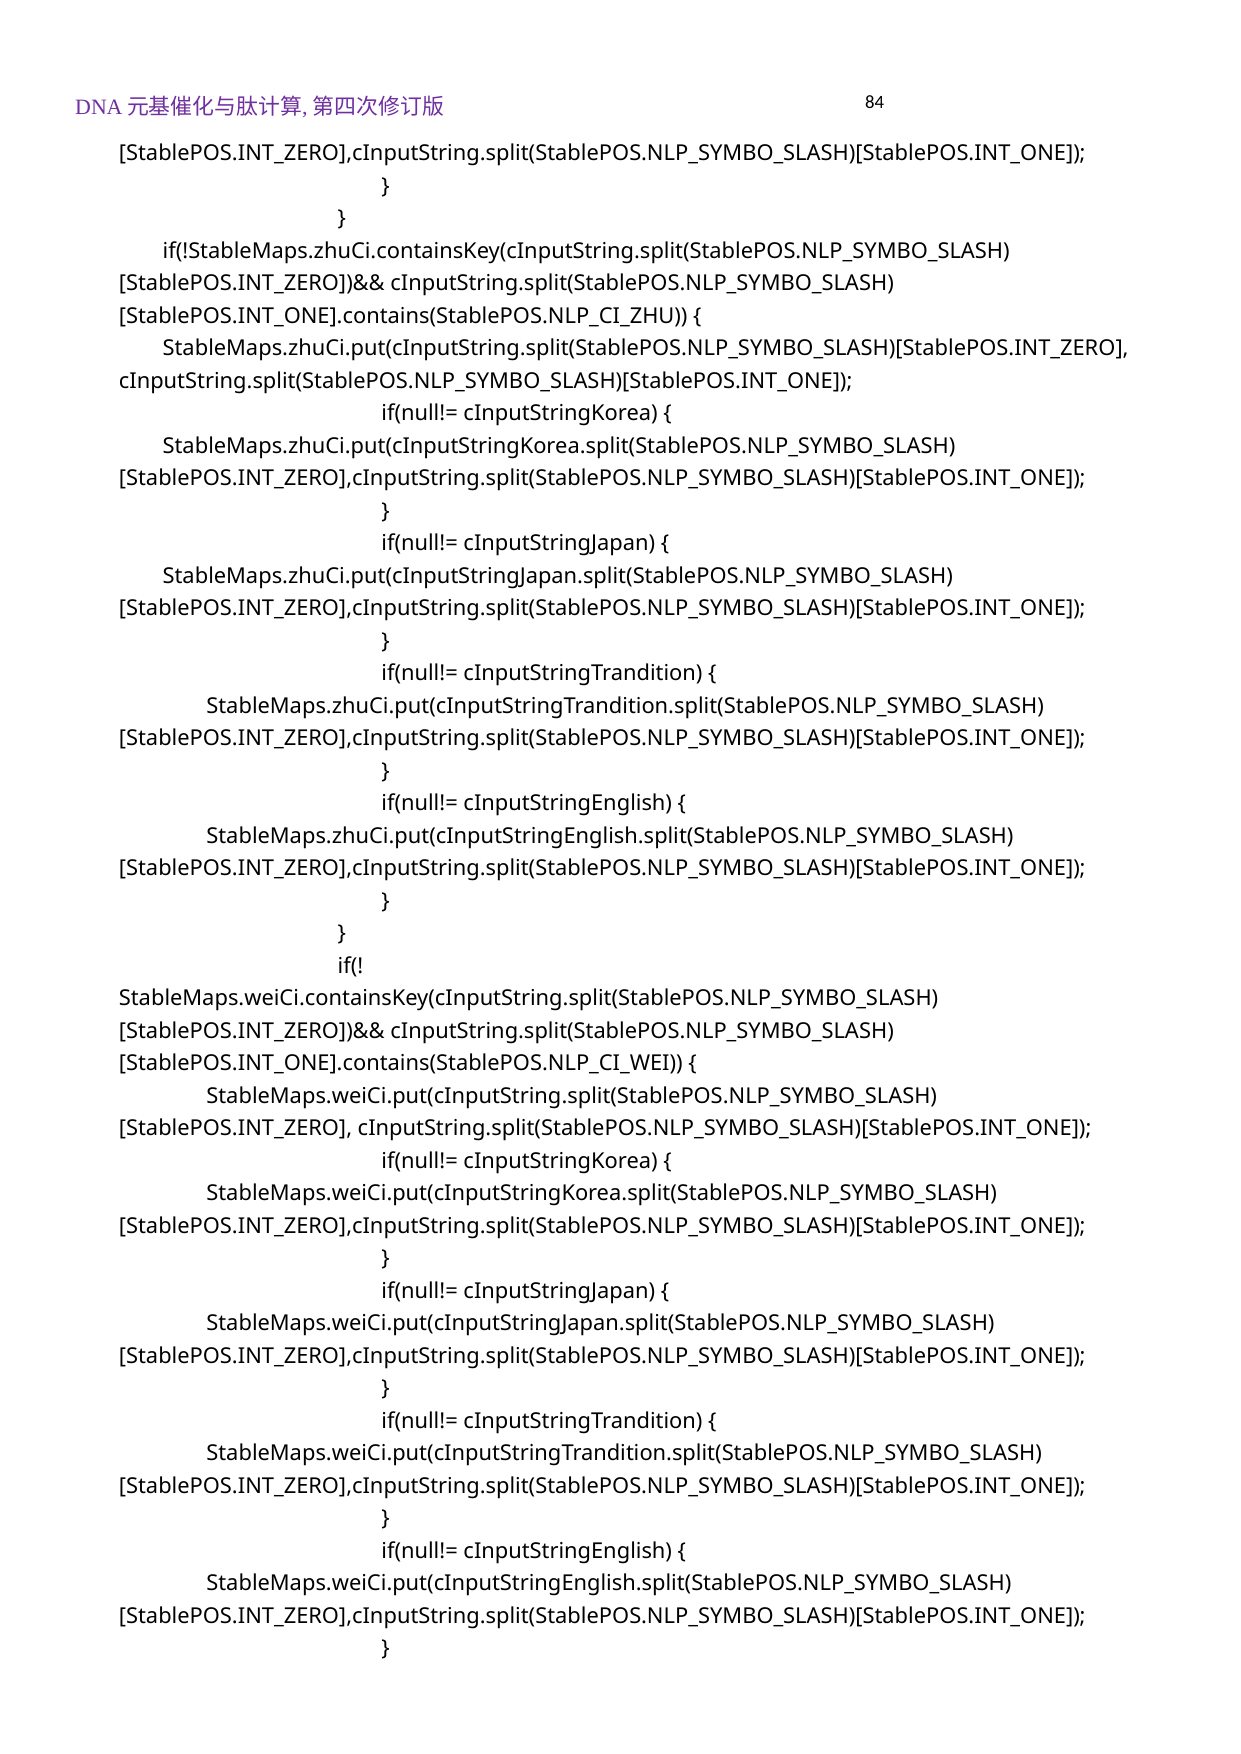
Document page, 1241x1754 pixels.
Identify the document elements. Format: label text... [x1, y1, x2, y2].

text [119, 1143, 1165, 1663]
text if(!StableMaps.weiCi.containsKey(cInputString.split(StablePOS.NLP_SYMBO_SLASH)[StablePOS.INT_ZERO])&& cInputString.split(StablePOS.NLP_SYMBO_SLASH)[StablePOS.INT_ONE].contains(StablePOS.NLP_CI_WEI)) { [119, 948, 1165, 1078]
text StableMaps.zhuCi.put(cInputStringEnglish.split(StablePOS.NLP_SYMBO_SLASH)[StablePOS.INT_ZERO],cInputString.split(StablePOS.NLP_SYMBO_SLASH)[StablePOS.INT_ONE]); [119, 818, 1165, 883]
text StableMaps.weiCi.put(cInputString.split(StablePOS.NLP_SYMBO_SLASH)[StablePOS.INT_ZERO], cInputString.split(StablePOS.NLP_SYMBO_SLASH)[StablePOS.INT_ONE]); [119, 1078, 1165, 1143]
text } [119, 753, 1165, 786]
text if(null!= cInputStringJapan) { [119, 526, 1165, 558]
text StableMaps.zhuCi.put(cInputStringKorea.split(StablePOS.NLP_SYMBO_SLASH)[StablePOS.INT_ZERO],cInputString.split(StablePOS.NLP_SYMBO_SLASH)[StablePOS.INT_ONE]); [119, 428, 1165, 493]
text StableMaps.zhuCi.put(cInputString.split(StablePOS.NLP_SYMBO_SLASH)[StablePOS.INT_ZERO], cInputString.split(StablePOS.NLP_SYMBO_SLASH)[StablePOS.INT_ONE]); [119, 331, 1165, 396]
text StableMaps.zhuCi.put(cInputStringJapan.split(StablePOS.NLP_SYMBO_SLASH)[StablePOS.INT_ZERO],cInputString.split(StablePOS.NLP_SYMBO_SLASH)[StablePOS.INT_ONE]); [119, 558, 1165, 623]
text if(null!= cInputStringEnglish) { [119, 786, 1165, 818]
text if(!StableMaps.zhuCi.containsKey(cInputString.split(StablePOS.NLP_SYMBO_SLASH)[StablePOS.INT_ZERO])&& cInputString.split(StablePOS.NLP_SYMBO_SLASH)[StablePOS.INT_ONE].contains(StablePOS.NLP_CI_ZHU)) { [119, 233, 1165, 331]
text } [119, 916, 1165, 948]
text } [119, 201, 1165, 233]
text } [119, 623, 1165, 656]
text if(null!= cInputStringTrandition) { [119, 656, 1165, 688]
text } [119, 168, 1165, 201]
text } [119, 883, 1165, 916]
text StableMaps.zhuCi.put(cInputStringTrandition.split(StablePOS.NLP_SYMBO_SLASH)[StablePOS.INT_ZERO],cInputString.split(StablePOS.NLP_SYMBO_SLASH)[StablePOS.INT_ONE]); [119, 688, 1165, 753]
text } [119, 493, 1165, 526]
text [119, 136, 1165, 168]
text if(null!= cInputStringKorea) { [119, 396, 1165, 428]
